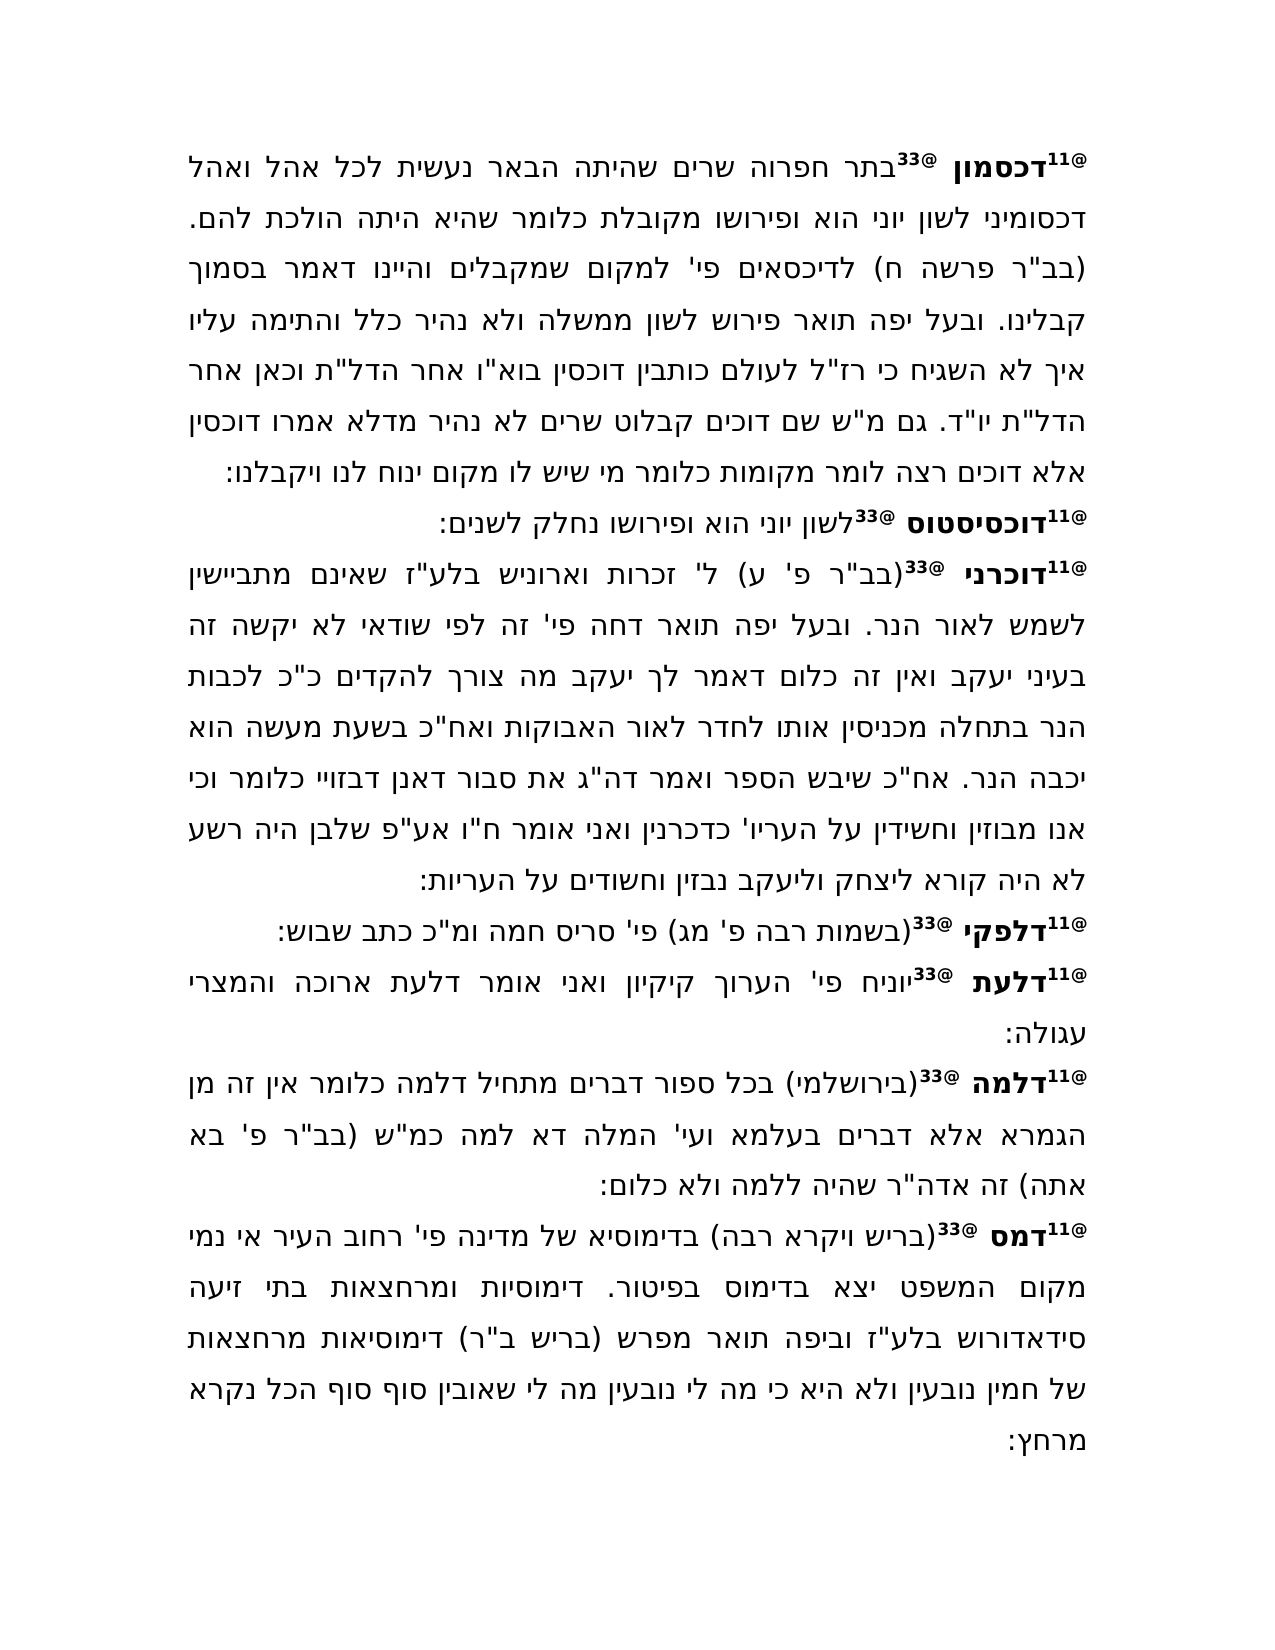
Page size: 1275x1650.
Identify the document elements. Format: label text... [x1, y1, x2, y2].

text @11דלפקי @33(בשמות רבה פ' מג) פי' סריס חמה ומ"כ כתב שבוש: [187, 914, 1087, 948]
text @11דלעת @33יוניח פי' הערוך קיקיון ואני אומר דלעת ארוכה והמצרי עגולה: [187, 965, 1087, 1050]
text @11דוכרני @33(בב"ר פ' ע) ל' זכרות וארוניש בלע"ז שאינם מתביישין לשמש לאור הנר. ובעל יפה תואר דחה פי' זה לפי שודאי לא יקשה זה בעיני יעקב ואין זה כלום דאמר לך יעקב מה צורך להקדים כ"כ לכבות הנר בתחלה מכניסין אותו לחדר לאור האבוקות ואח"כ בשעת מעשה הוא יכבה הנר. אח"כ שיבש הספר ואמר דה"ג את סבור דאנן דבזויי כלומר וכי אנו מבוזין וחשידין על העריו' כדכרנין ואני אומר ח"ו אע"פ שלבן היה רשע לא היה קורא ליצחק וליעקב נבזין וחשודים על העריות: [187, 557, 1087, 897]
text @11דמס @33(בריש ויקרא רבה) בדימוסיא של מדינה פי' רחוב העיר אי נמי מקום המשפט יצא בדימוס בפיטור. דימוסיות ומרחצאות בתי זיעה סידאדורוש בלע"ז וביפה תואר מפרש (בריש ב"ר) דימוסיאות מרחצאות של חמין נובעין ולא היא כי מה לי נובעין מה לי שאובין סוף סוף הכל נקרא מרחץ: [187, 1220, 1087, 1457]
text @11דוכסיסטוס @33לשון יוני הוא ופירושו נחלק לשנים: [187, 507, 1087, 541]
text @11דלמה @33(בירושלמי) בכל ספור דברים מתחיל דלמה כלומר אין זה מן הגמרא אלא דברים בעלמא ועי' המלה דא למה כמ"ש (בב"ר פ' בא אתה) זה אדה"ר שהיה ללמה ולא כלום: [187, 1067, 1087, 1203]
text @11דכסמון @33בתר חפרוה שרים שהיתה הבאר נעשית לכל אהל ואהל דכסומיני לשון יוני הוא ופירושו מקובלת כלומר שהיא היתה הולכת להם. (בב"ר פרשה ח) לדיכסאים פי' למקום שמקבלים והיינו דאמר בסמוך קבלינו. ובעל יפה תואר פירוש לשון ממשלה ולא נהיר כלל והתימה עליו איך לא השגיח כי רז"ל לעולם כותבין דוכסין בוא"ו אחר הדל"ת וכאן אחר הדל"ת יו"ד. גם מ"ש שם דוכים קבלוט שרים לא נהיר מדלא אמרו דוכסין אלא דוכים רצה לומר מקומות כלומר מי שיש לו מקום ינוח לנו ויקבלנו: [187, 150, 1087, 489]
